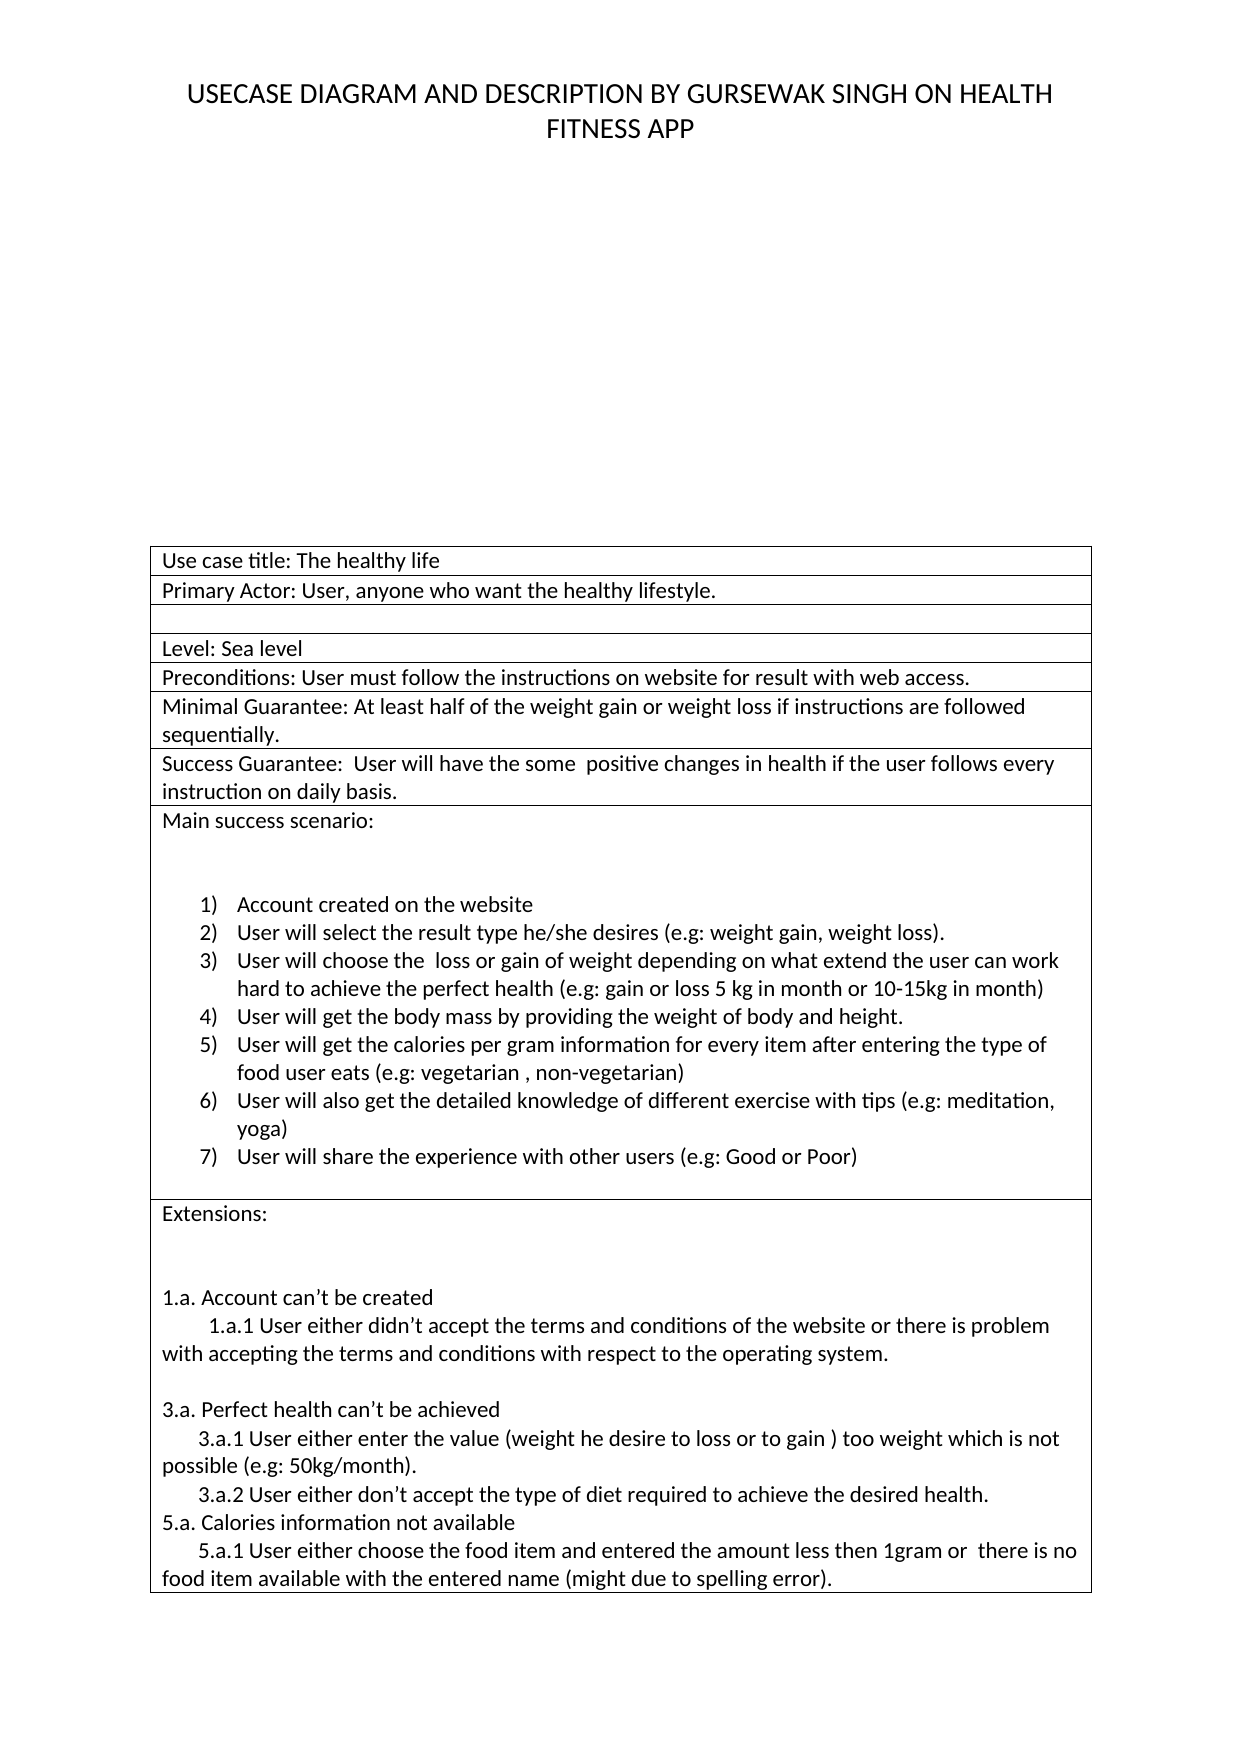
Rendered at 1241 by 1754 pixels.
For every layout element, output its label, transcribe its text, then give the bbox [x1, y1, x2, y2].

table_cell Minimal Guarantee: At least half of the weight gain or weight loss if instructions are followed sequentially. [151, 692, 1091, 748]
table_header Use case title: The healthy life [151, 547, 1091, 575]
table_cell [151, 605, 1091, 633]
table_cell Level: Sea level [151, 634, 1091, 662]
table_cell Preconditions: User must follow the instructions on website for result with web access. [151, 663, 1091, 691]
table_cell Main success scenario: Account created on the website User will select the result type he/she desires (e.g: weight gain, weight loss). User will choose the loss or gain of weight depending on what extend the user can work hard to achieve the perfect health (e.g: gain or loss 5 kg in month or 10-15kg in month) User will get the body mass by providing the weight of body and height. User will get the calories per gram information for every item after entering the type of food user eats (e.g: vegetarian , non-vegetarian) User will also get the detailed knowledge of different exercise with tips (e.g: meditation, yoga) User will share the experience with other users (e.g: Good or Poor) [151, 806, 1091, 1198]
table_cell Primary Actor: User, anyone who want the healthy lifestyle. [151, 576, 1091, 604]
table_cell Success Guarantee: User will have the some positive changes in health if the user follows every instruction on daily basis. [151, 749, 1091, 805]
